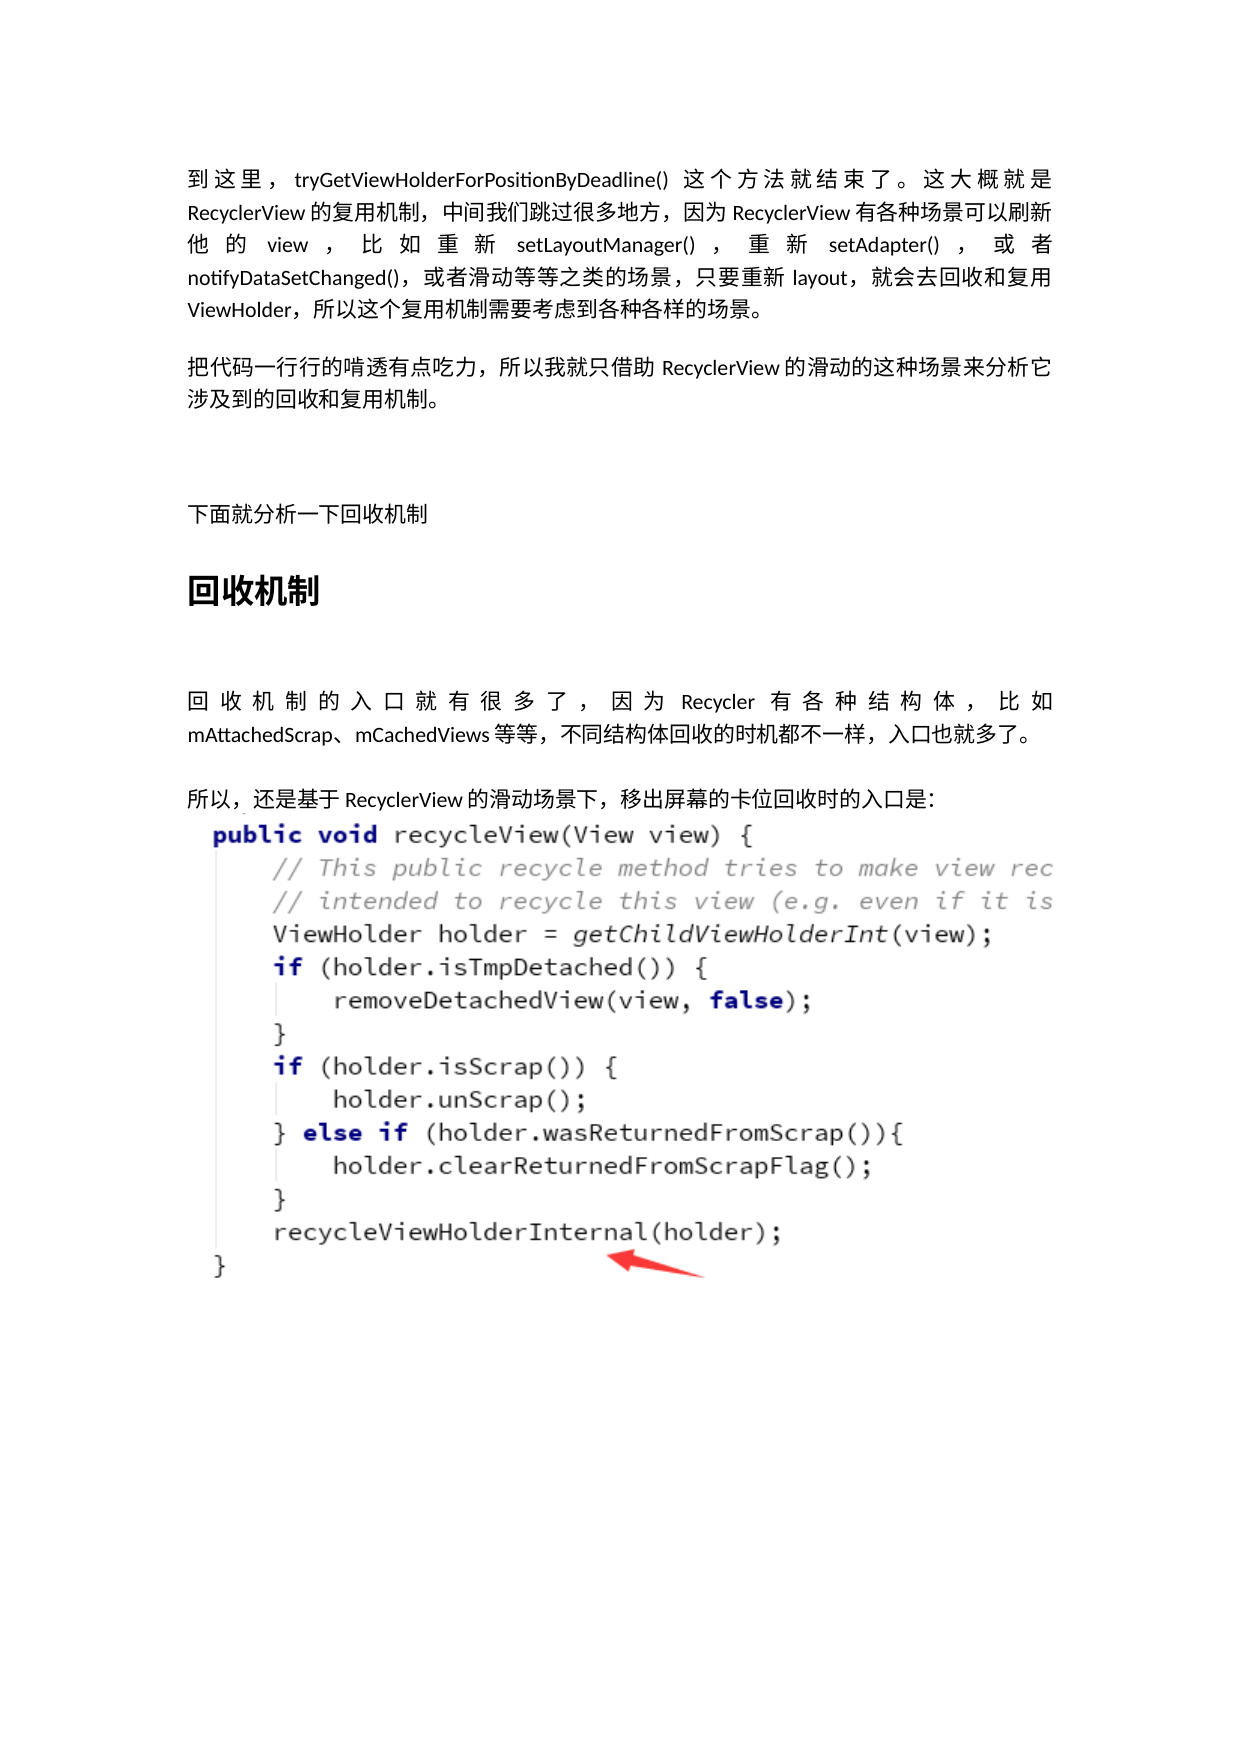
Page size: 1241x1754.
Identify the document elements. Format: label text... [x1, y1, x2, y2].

text 把代码一行行的啃透有点吃力，所以我就只借助RecyclerView的滑动的这种场景来分析它涉及到的回收和复用机制。 [187, 349, 1053, 414]
subtitle 回收机制 [187, 557, 1053, 622]
text 到这里，tryGetViewHolderForPositionByDeadline() 这个方法就结束了。这大概就是RecyclerView的复用机制，中间我们跳过很多地方，因为RecyclerView有各种场景可以刷新他的view，比如重新setLayoutManager()，重新setAdapter()，或者notifyDataSetChanged()，或者滑动等等之类的场景，只要重新layout，就会去回收和复用ViewHolder，所以这个复用机制需要考虑到各种各样的场景。 [187, 162, 1053, 324]
picture [187, 813, 1053, 1293]
text 下面就分析一下回收机制 [187, 497, 1053, 529]
text 所以，还是基于RecyclerView的滑动场景下，移出屏幕的卡位回收时的入口是： [187, 781, 1053, 813]
text 回收机制的入口就有很多了，因为Recycler有各种结构体，比如mAttachedScrap、mCachedViews等等，不同结构体回收的时机都不一样，入口也就多了。 [187, 684, 1053, 749]
